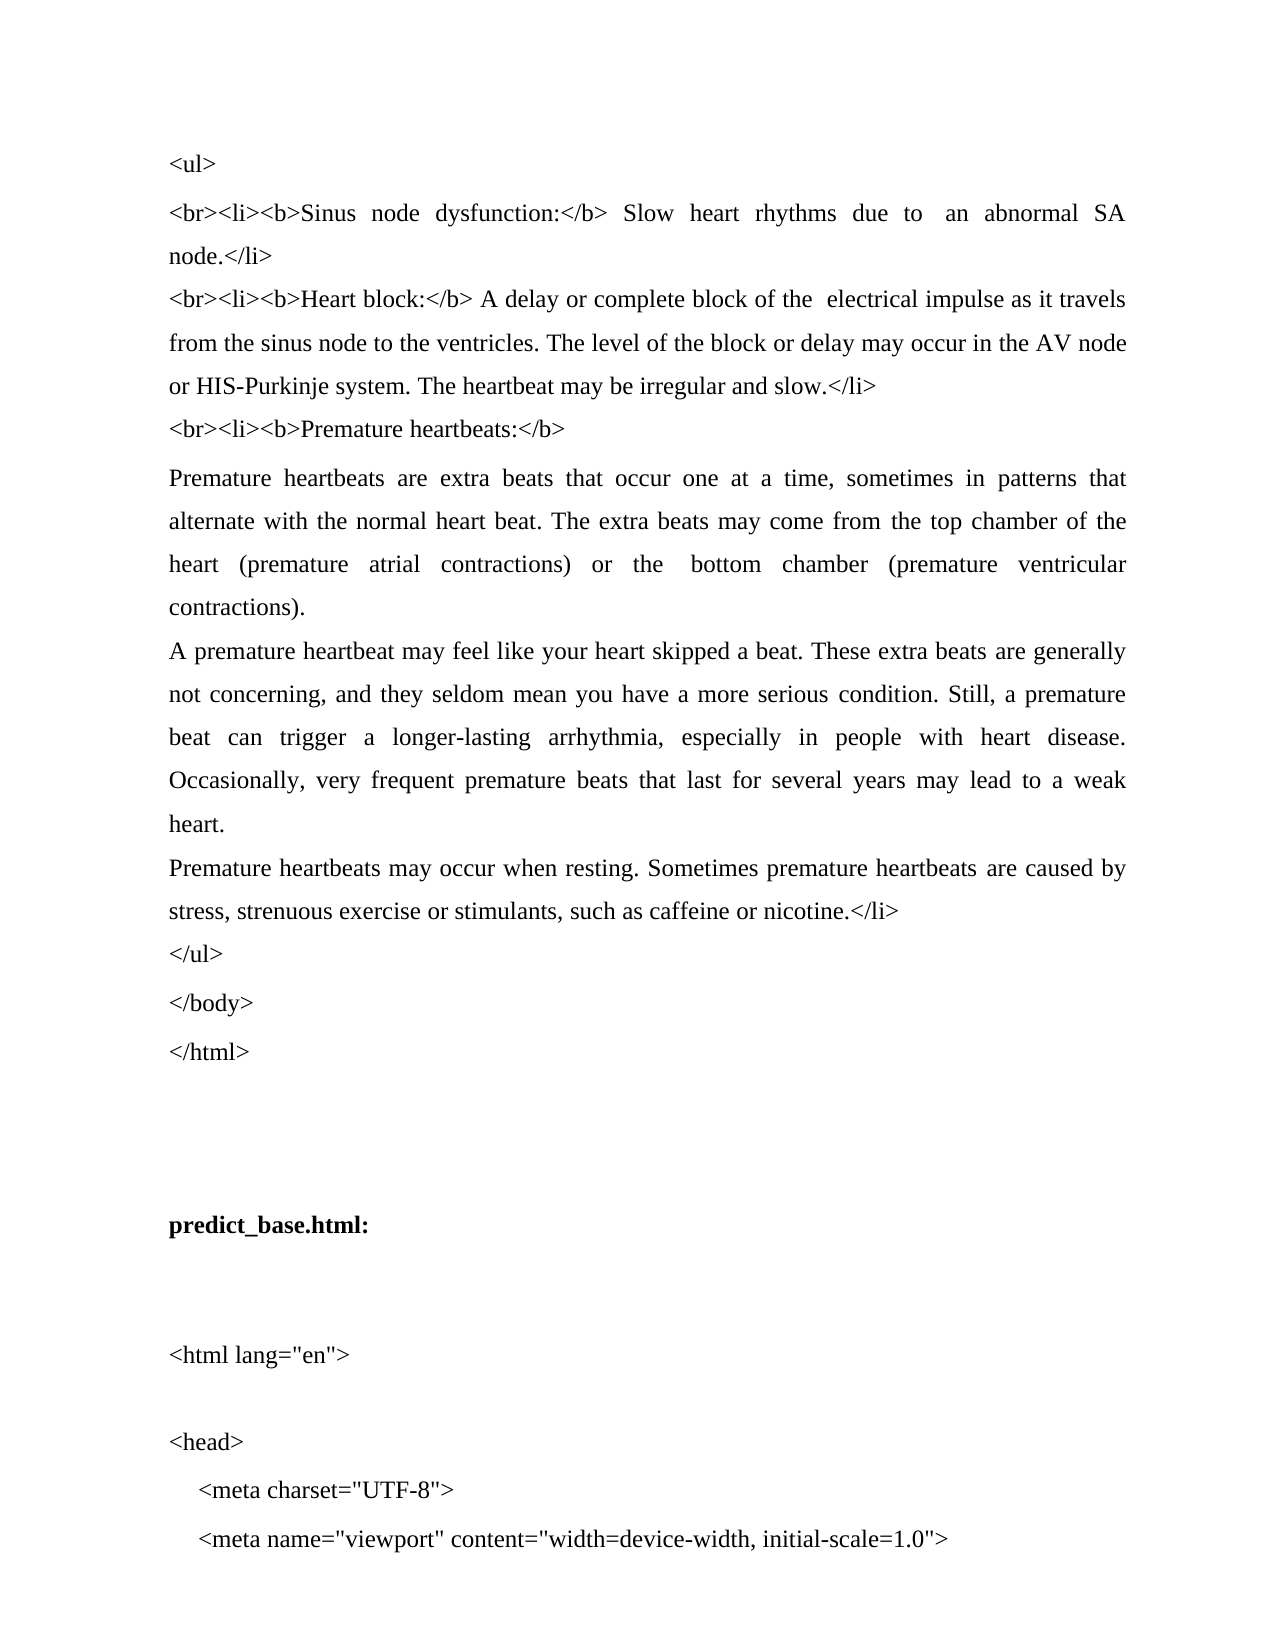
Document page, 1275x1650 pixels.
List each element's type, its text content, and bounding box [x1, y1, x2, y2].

text <br><li><b>Sinus node dysfunction:</b> Slow heart rhythms due to an abnormal SA node.</li> [169, 198, 1126, 270]
text <br><li><b>Premature heartbeats:</b> [169, 414, 1275, 443]
text </html> [169, 1037, 1275, 1066]
text <html lang="en"> [169, 1340, 1275, 1369]
text Premature heartbeats may occur when resting. Sometimes premature heartbeats are caused by stress, strenuous exercise or stimulants, such as caffeine or nicotine.</li> [169, 853, 1126, 924]
text A premature heartbeat may feel like your heart skipped a beat. These extra beats are generally not concerning, and they seldom mean you have a more serious condition. Still, a premature beat can trigger a longer-lasting arrhythmia, especially in people with heart disease. Occasionally, very frequent premature beats that last for several years may lead to a weak heart. [169, 636, 1126, 837]
text Premature heartbeats are extra beats that occur one at a time, sometimes in patterns that alternate with the normal heart beat. The extra beats may come from the top chamber of the heart (premature atrial contractions) or the bottom chamber (premature ventricular contractions). [169, 463, 1126, 621]
text </ul> [169, 939, 1275, 968]
text </body> [169, 988, 1275, 1017]
text <meta charset="UTF-8"> [198, 1475, 1275, 1504]
text <meta name="viewport" content="width=device-width, initial-scale=1.0"> [198, 1524, 1275, 1553]
text <br><li><b>Heart block:</b> A delay or complete block of the electrical impulse as it travels from the sinus node to the ventricles. The level of the block or delay may occur in the AV node or HIS-Purkinje system. The heartbeat may be irregular and slow.</li> [169, 284, 1127, 399]
text <head> [169, 1427, 1275, 1455]
text <ul> [169, 149, 1275, 178]
subtitle predict_base.html: [169, 1210, 1275, 1238]
